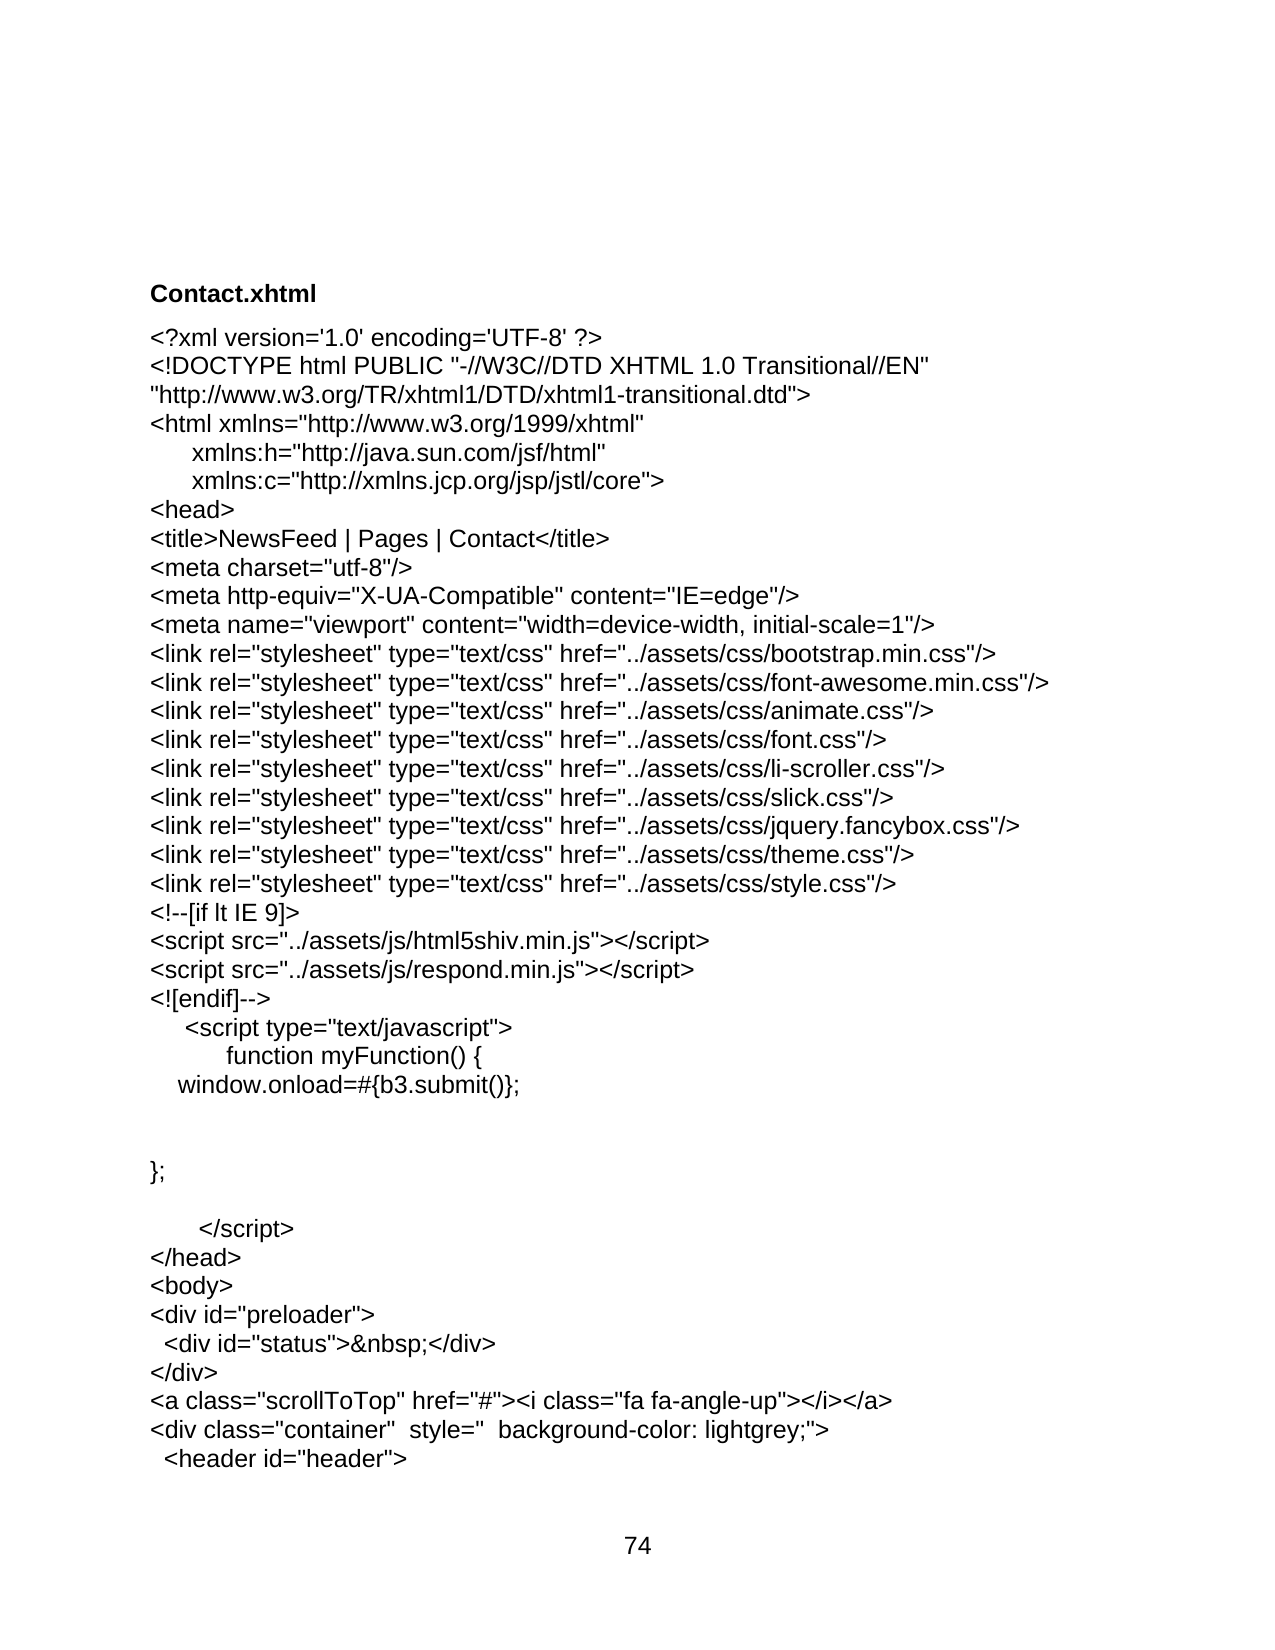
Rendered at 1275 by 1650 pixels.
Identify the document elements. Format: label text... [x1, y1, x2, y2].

text <meta charset="utf-8"/> [150, 552, 1125, 581]
text xmlns:c="http://xmlns.jcp.org/jsp/jstl/core"> [150, 466, 1125, 495]
text <html xmlns="http://www.w3.org/1999/xhtml" [150, 409, 1125, 437]
text <script src="../assets/js/respond.min.js"></script> [150, 955, 1125, 984]
text </head> [150, 1242, 1125, 1271]
text <div id="status">&nbsp;</div> [150, 1329, 1125, 1357]
text <body> [150, 1271, 1125, 1300]
text <a class="scrollToTop" href="#"><i class="fa fa-angle-up"></i></a> [150, 1386, 1125, 1415]
text <meta name="viewport" content="width=device-width, initial-scale=1"/> [150, 610, 1125, 639]
text <link rel="stylesheet" type="text/css" href="../assets/css/font.css"/> [150, 725, 1125, 754]
text <header id="header"> [150, 1444, 1125, 1472]
text <title>NewsFeed | Pages | Contact</title> [150, 524, 1125, 552]
text <![endif]--> [150, 984, 1125, 1012]
text <link rel="stylesheet" type="text/css" href="../assets/css/slick.css"/> [150, 782, 1125, 811]
text function myFunction() { [150, 1041, 1125, 1070]
text }; [150, 1156, 1125, 1185]
text <link rel="stylesheet" type="text/css" href="../assets/css/theme.css"/> [150, 840, 1125, 869]
text <div class="container" style=" background-color: lightgrey;"> [150, 1415, 1125, 1444]
text <link rel="stylesheet" type="text/css" href="../assets/css/font-awesome.min.css"/> [150, 667, 1125, 696]
text <link rel="stylesheet" type="text/css" href="../assets/css/bootstrap.min.css"/> [150, 639, 1125, 667]
text <link rel="stylesheet" type="text/css" href="../assets/css/jquery.fancybox.css"/> [150, 811, 1125, 840]
text <head> [150, 495, 1125, 524]
text <meta http-equiv="X-UA-Compatible" content="IE=edge"/> [150, 581, 1125, 610]
text <?xml version='1.0' encoding='UTF-8' ?> [150, 322, 1125, 351]
text <div id="preloader"> [150, 1300, 1125, 1329]
text <link rel="stylesheet" type="text/css" href="../assets/css/li-scroller.css"/> [150, 754, 1125, 782]
text <script type="text/javascript"> [150, 1012, 1125, 1041]
text <!DOCTYPE html PUBLIC "-//W3C//DTD XHTML 1.0 Transitional//EN" "http://www.w3.org/TR/xhtml1/DTD/xhtml1-transitional.dtd"> [150, 351, 1125, 409]
text Contact.xhtml [150, 279, 1125, 308]
text <script src="../assets/js/html5shiv.min.js"></script> [150, 926, 1125, 955]
text xmlns:h="http://java.sun.com/jsf/html" [150, 437, 1125, 466]
text </script> [150, 1214, 1125, 1242]
text <!--[if lt IE 9]> [150, 897, 1125, 926]
text window.onload=#{b3.submit()}; [150, 1070, 1125, 1099]
text <link rel="stylesheet" type="text/css" href="../assets/css/style.css"/> [150, 869, 1125, 897]
text <link rel="stylesheet" type="text/css" href="../assets/css/animate.css"/> [150, 696, 1125, 725]
text </div> [150, 1357, 1125, 1386]
